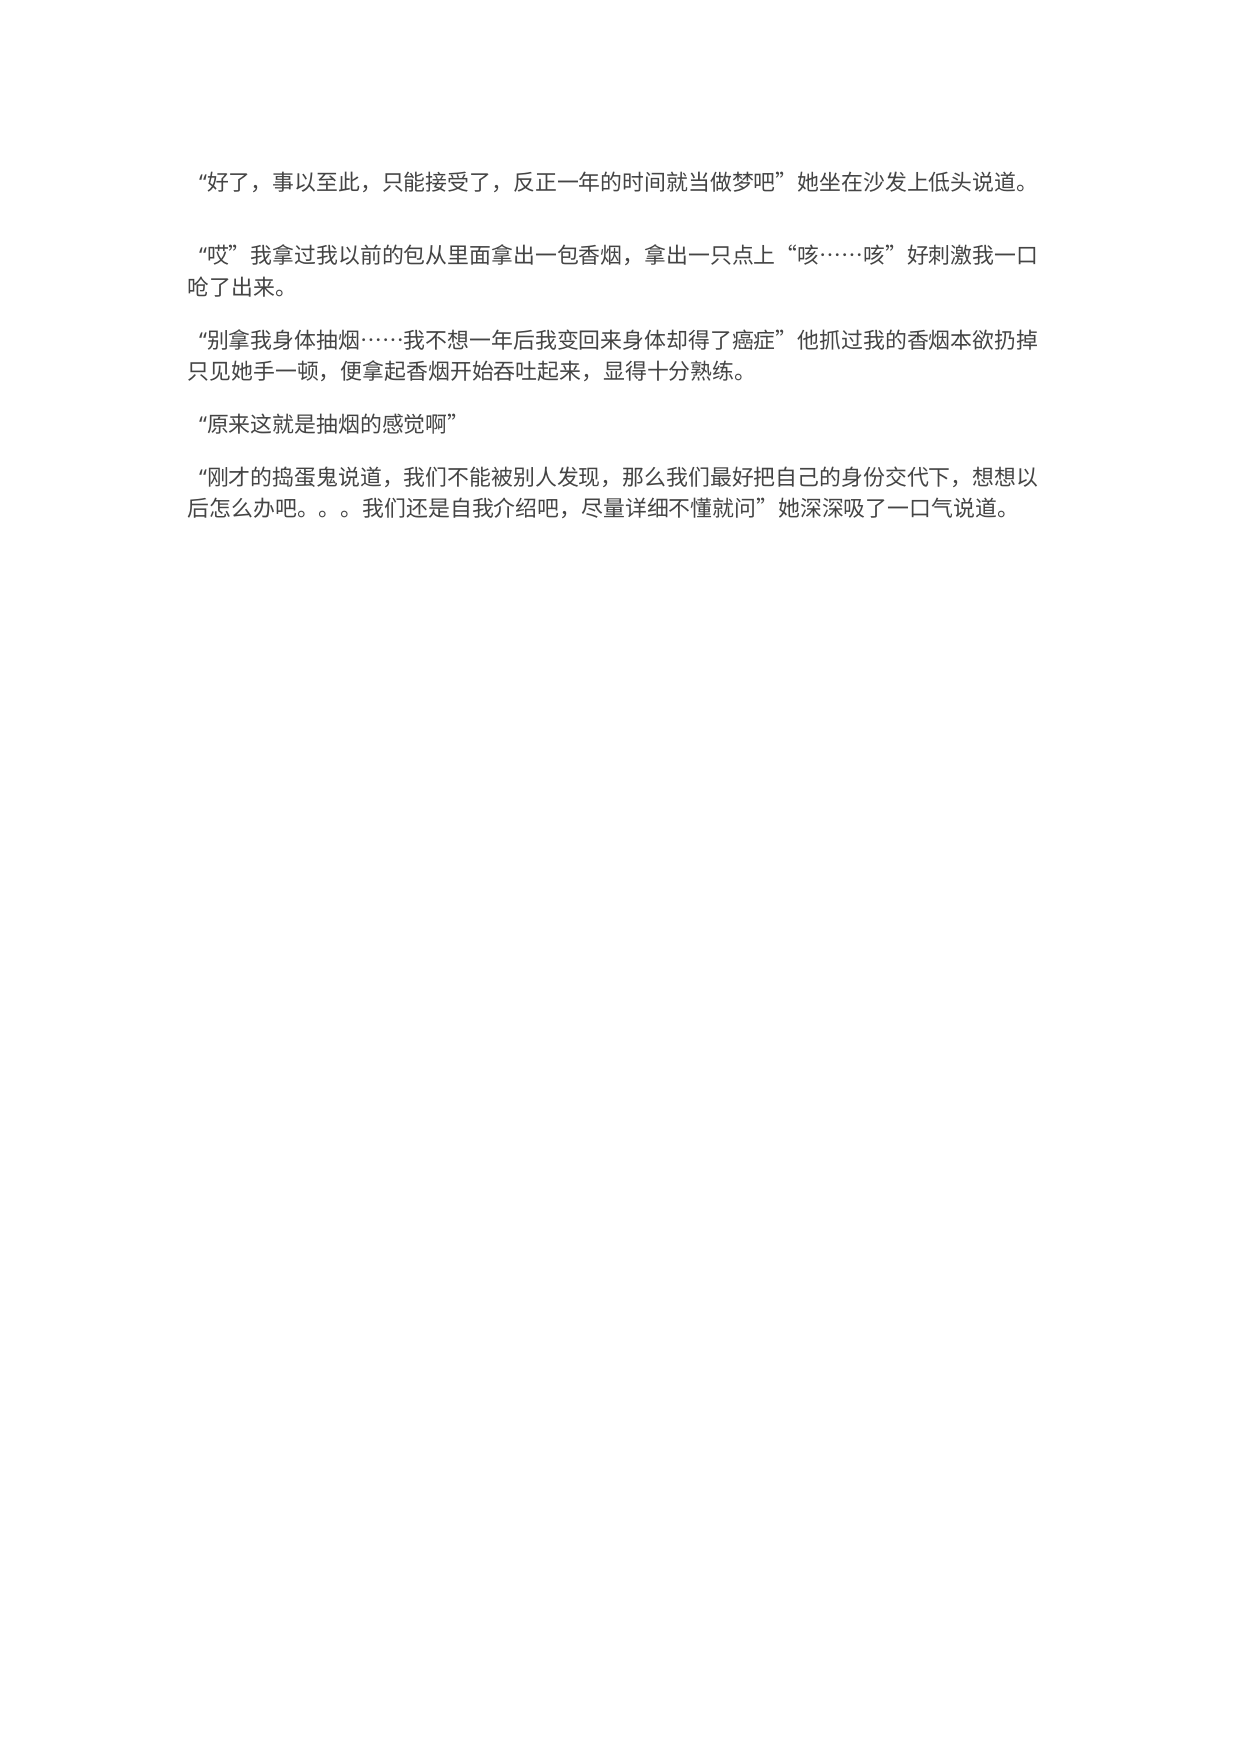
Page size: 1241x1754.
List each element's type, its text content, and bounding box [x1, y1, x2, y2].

text “好了，事以至此，只能接受了，反正一年的时间就当做梦吧”她坐在沙发上低头说道。6 L, Z O9 E" s* v& H [187, 164, 1053, 217]
text “刚才的捣蛋鬼说道，我们不能被别人发现，那么我们最好把自己的身份交代下，想想以后怎么办吧。。。我们还是自我介绍吧，尽量详细不懂就问”她深深吸了一口气说道。 [187, 459, 1053, 523]
text “别拿我身体抽烟……我不想一年后我变回来身体却得了癌症”他抓过我的香烟本欲扔掉只见她手一顿，便拿起香烟开始吞吐起来，显得十分熟练。3 I: A6 [6 I: T3 u! D [756, 323, 1053, 386]
text “原来这就是抽烟的感觉啊”5 O$ k1 _8 I# D6 ]4 i" M1 H [207, 407, 1053, 439]
text “哎”我拿过我以前的包从里面拿出一包香烟，拿出一只点上“咳……咳”好刺激我一口呛了出来。 [297, 238, 1053, 302]
